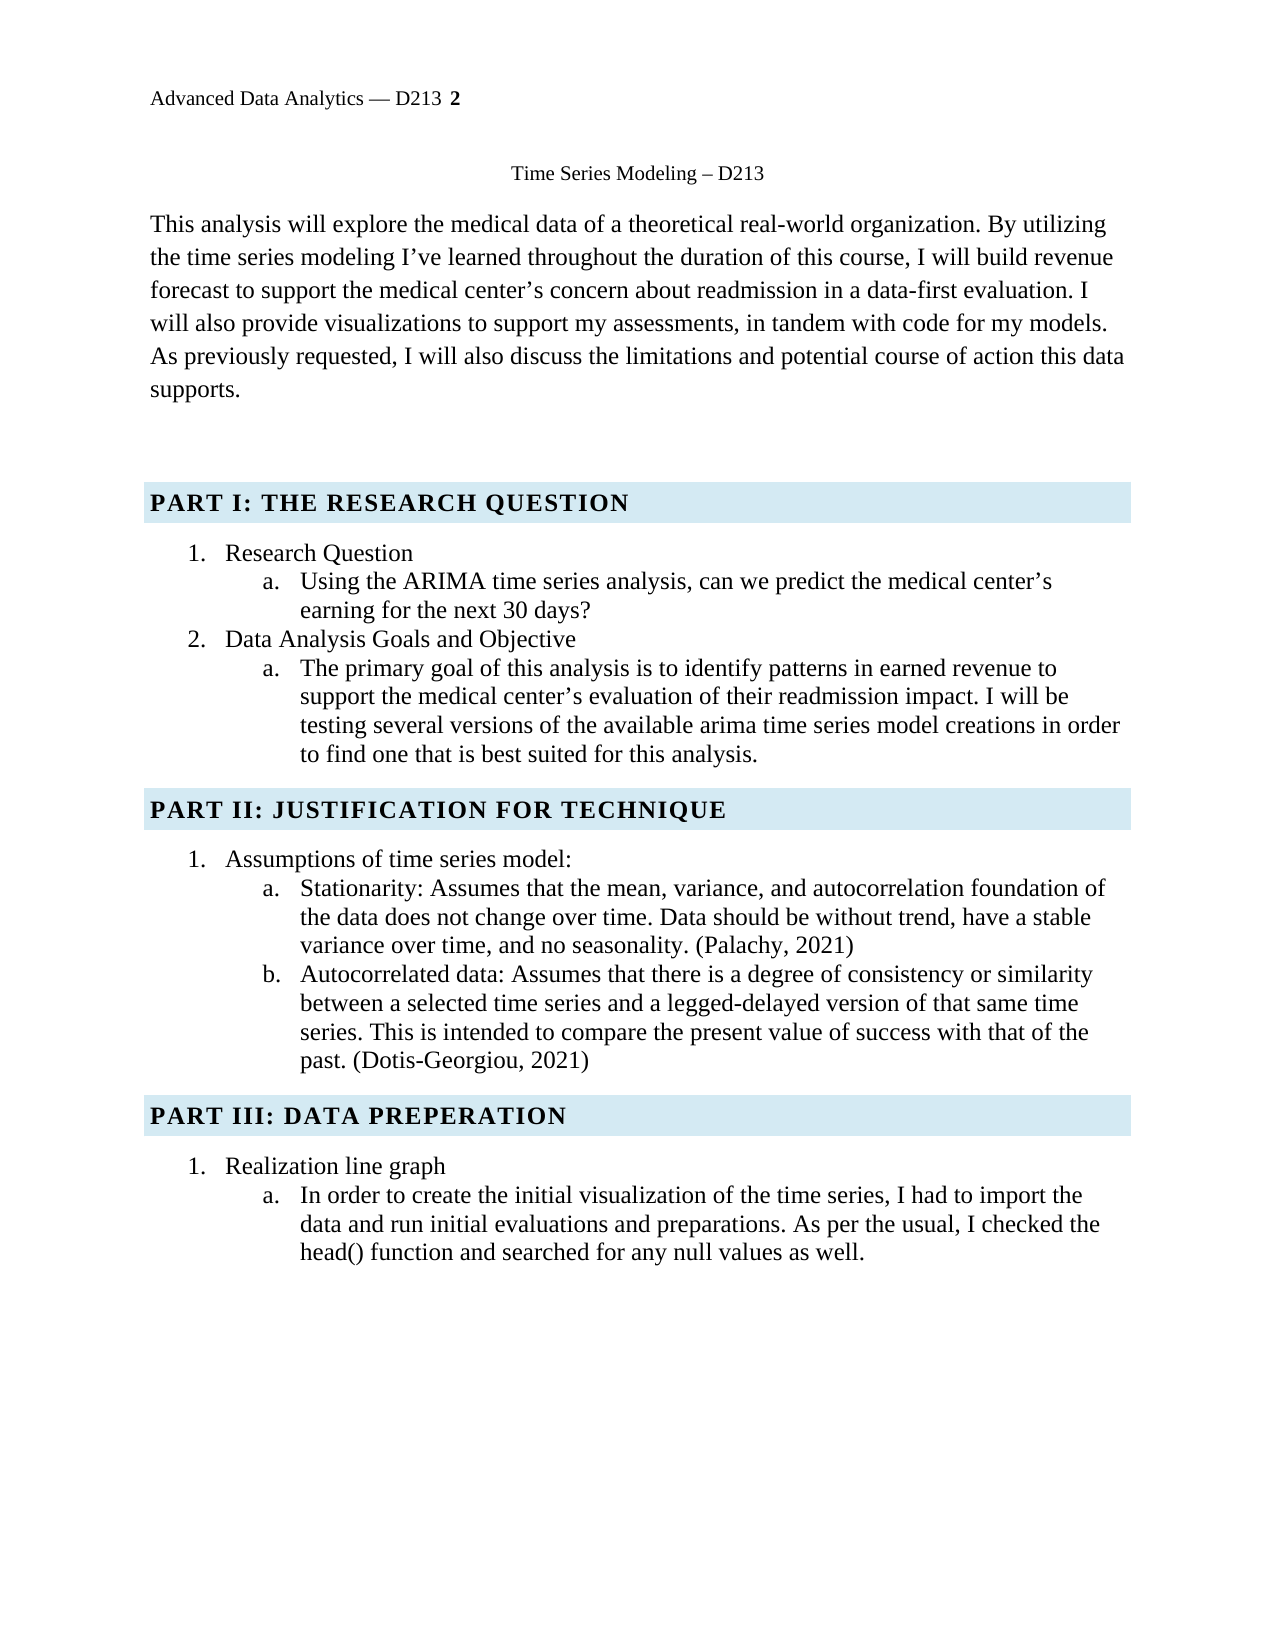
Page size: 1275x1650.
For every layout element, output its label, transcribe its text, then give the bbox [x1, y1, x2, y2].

list Stationarity: Assumes that the mean, variance, and autocorrelation foundation of the data does not change over time. Data should be without trend, have a stable variance over time, and no seasonality. (Palachy, 2021) [262, 873, 1125, 959]
text This analysis will explore the medical data of a theoretical real-world organization. By utilizing the time series modeling I’ve learned throughout the duration of this course, I will build revenue forecast to support the medical center’s concern about readmission in a data-first evaluation. I will also provide visualizations to support my assessments, in tandem with code for my models. As previously requested, I will also discuss the limitations and potential course of action this data supports. [150, 209, 1125, 403]
list Assumptions of time series model: [187, 844, 1125, 873]
subtitle Part I: The Research Question [150, 488, 1125, 517]
subtitle Part III: Data Preperation [150, 1101, 1125, 1130]
list In order to create the initial visualization of the time series, I had to import the data and run initial evaluations and preparations. As per the usual, I checked the head() function and searched for any null values as well. [262, 1180, 1125, 1266]
list The primary goal of this analysis is to identify patterns in earned revenue to support the medical center’s evaluation of their readmission impact. I will be testing several versions of the available arima time series model creations in order to find one that is best suited for this analysis. [262, 653, 1125, 768]
subtitle Part II: Justification for Technique [150, 795, 1125, 823]
list Autocorrelated data: Assumes that there is a degree of consistency or similarity between a selected time series and a legged-delayed version of that same time series. This is intended to compare the present value of success with that of the past. (Dotis-Georgiou, 2021) [262, 959, 1125, 1074]
list Using the ARIMA time series analysis, can we predict the medical center’s earning for the next 30 days? [262, 566, 1125, 624]
list Realization line graph [187, 1151, 1125, 1180]
list Research Question [187, 538, 1125, 566]
list Data Analysis Goals and Objective [187, 624, 1125, 653]
